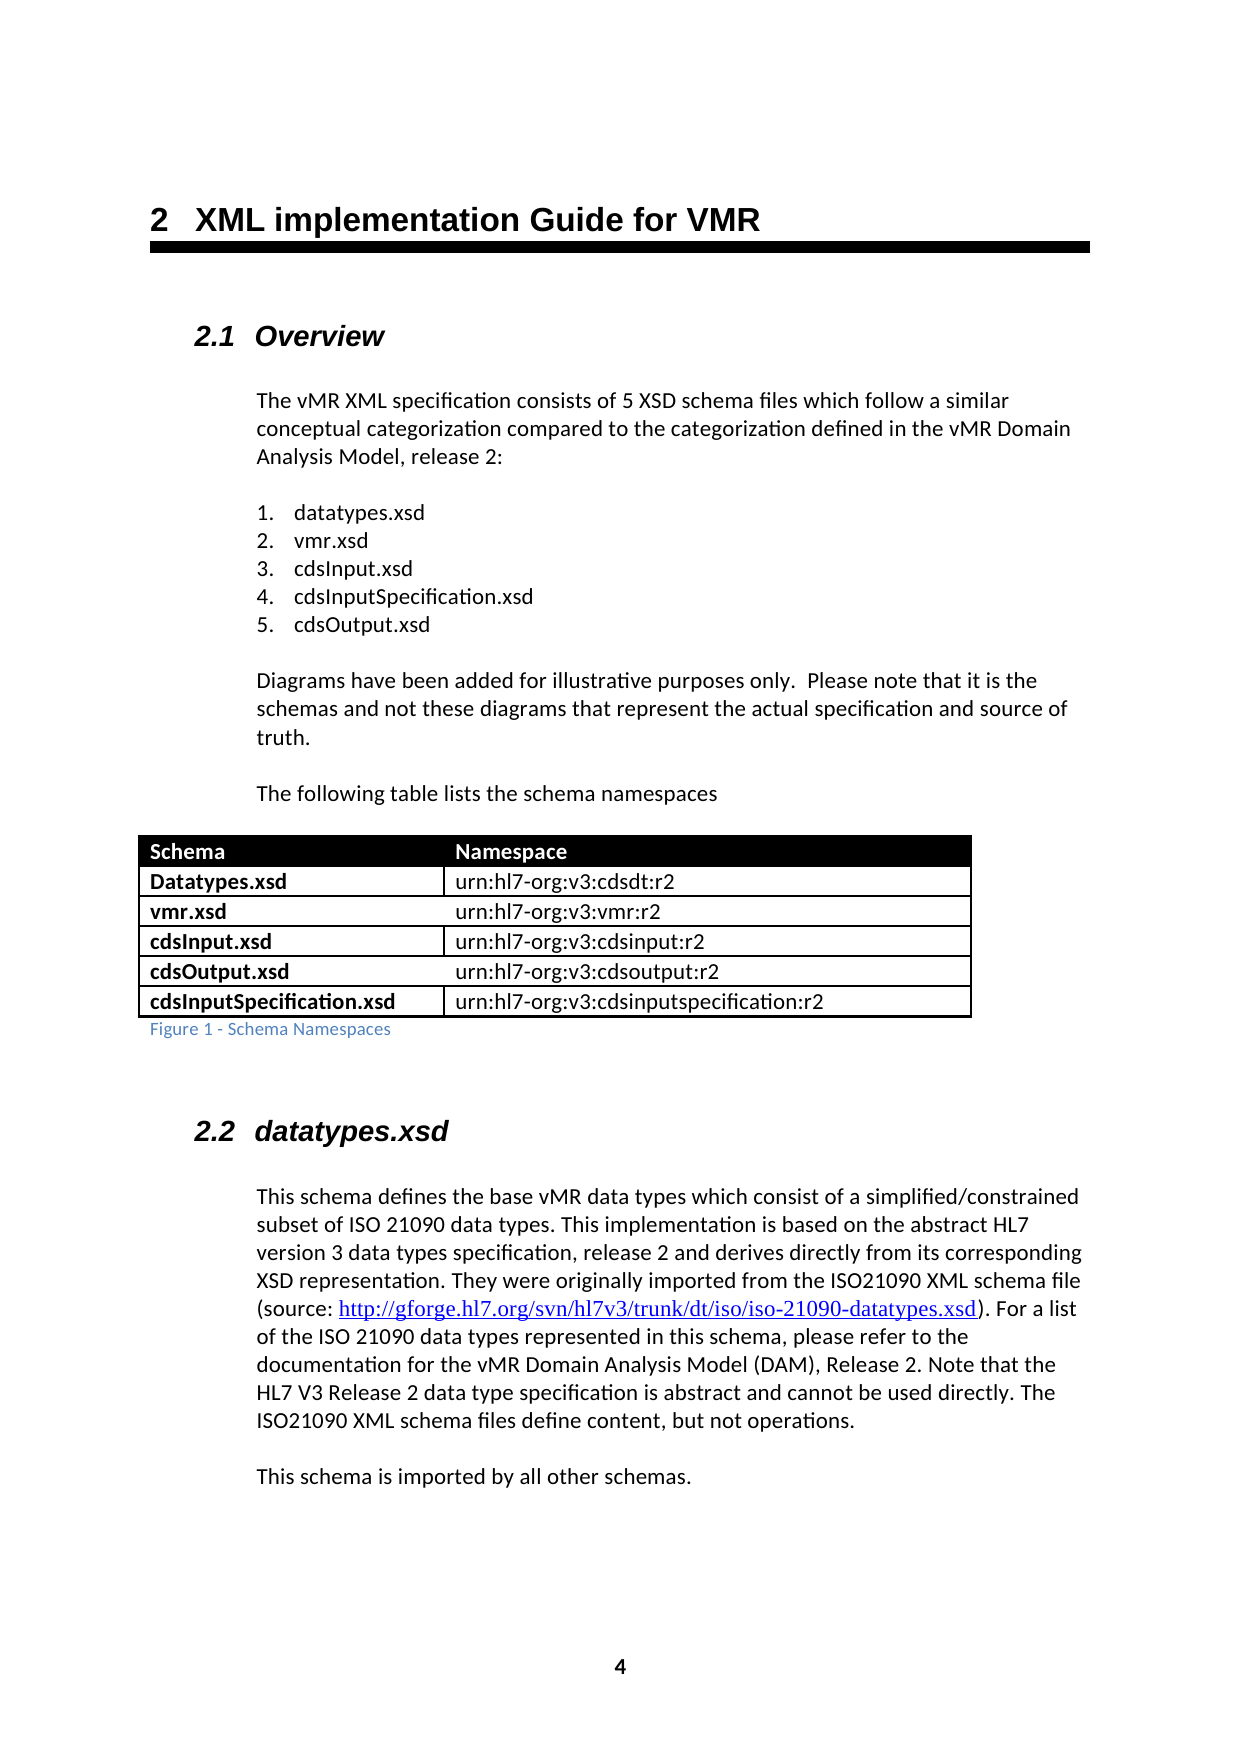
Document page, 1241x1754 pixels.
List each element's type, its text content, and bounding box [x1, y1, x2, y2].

text Figure 1 - Schema Namespaces [150, 1017, 1090, 1040]
text The following table lists the schema namespaces [256, 779, 1090, 807]
subtitle Overview [194, 318, 1090, 352]
text This schema defines the base vMR data types which consist of a simplified/constrained subset of ISO 21090 data types. This implementation is based on the abstract HL7 version 3 data types specification, release 2 and derives directly from its corresponding XSD representation. They were originally imported from the ISO21090 XML schema file (source: http://gforge.hl7.org/svn/hl7v3/trunk/dt/iso/iso-21090-datatypes.xsd). For a list of the ISO 21090 data types represented in this schema, please refer to the documentation for the vMR Domain Analysis Model (DAM), Release 2. Note that the HL7 V3 Release 2 data type specification is abstract and cannot be used directly. The ISO21090 XML schema files define content, but not operations. [256, 1182, 1090, 1434]
subtitle XML implementation Guide for VMR [150, 200, 1090, 241]
table_cell urn:hl7-org:v3:vmr:r2 [444, 897, 970, 925]
table_header Schema [140, 837, 444, 865]
table_cell cdsInput.xsd [140, 927, 443, 955]
table_cell urn:hl7-org:v3:cdsdt:r2 [445, 867, 970, 895]
text The vMR XML specification consists of 5 XSD schema files which follow a similar conceptual categorization compared to the categorization defined in the vMR Domain Analysis Model, release 2: [256, 386, 1090, 470]
list cdsInput.xsd [256, 554, 1090, 582]
table_header Namespace [444, 837, 970, 865]
table_cell urn:hl7-org:v3:cdsoutput:r2 [444, 957, 970, 985]
text This schema is imported by all other schemas. [256, 1462, 1090, 1490]
list cdsOutput.xsd [256, 611, 1090, 638]
table_cell vmr.xsd [140, 897, 444, 925]
table_cell Datatypes.xsd [140, 867, 443, 895]
list cdsInputSpecification.xsd [256, 582, 1090, 611]
list datatypes.xsd [256, 498, 1090, 526]
list vmr.xsd [256, 526, 1090, 554]
table_cell cdsOutput.xsd [140, 957, 444, 985]
table_cell urn:hl7-org:v3:cdsinput:r2 [445, 927, 970, 955]
text Diagrams have been added for illustrative purposes only. Please note that it is the schemas and not these diagrams that represent the actual specification and source of truth. [256, 667, 1090, 751]
subtitle datatypes.xsd [194, 1114, 1090, 1148]
table_cell urn:hl7-org:v3:cdsinputspecification:r2 [445, 987, 970, 1015]
table_cell cdsInputSpecification.xsd [140, 987, 443, 1015]
